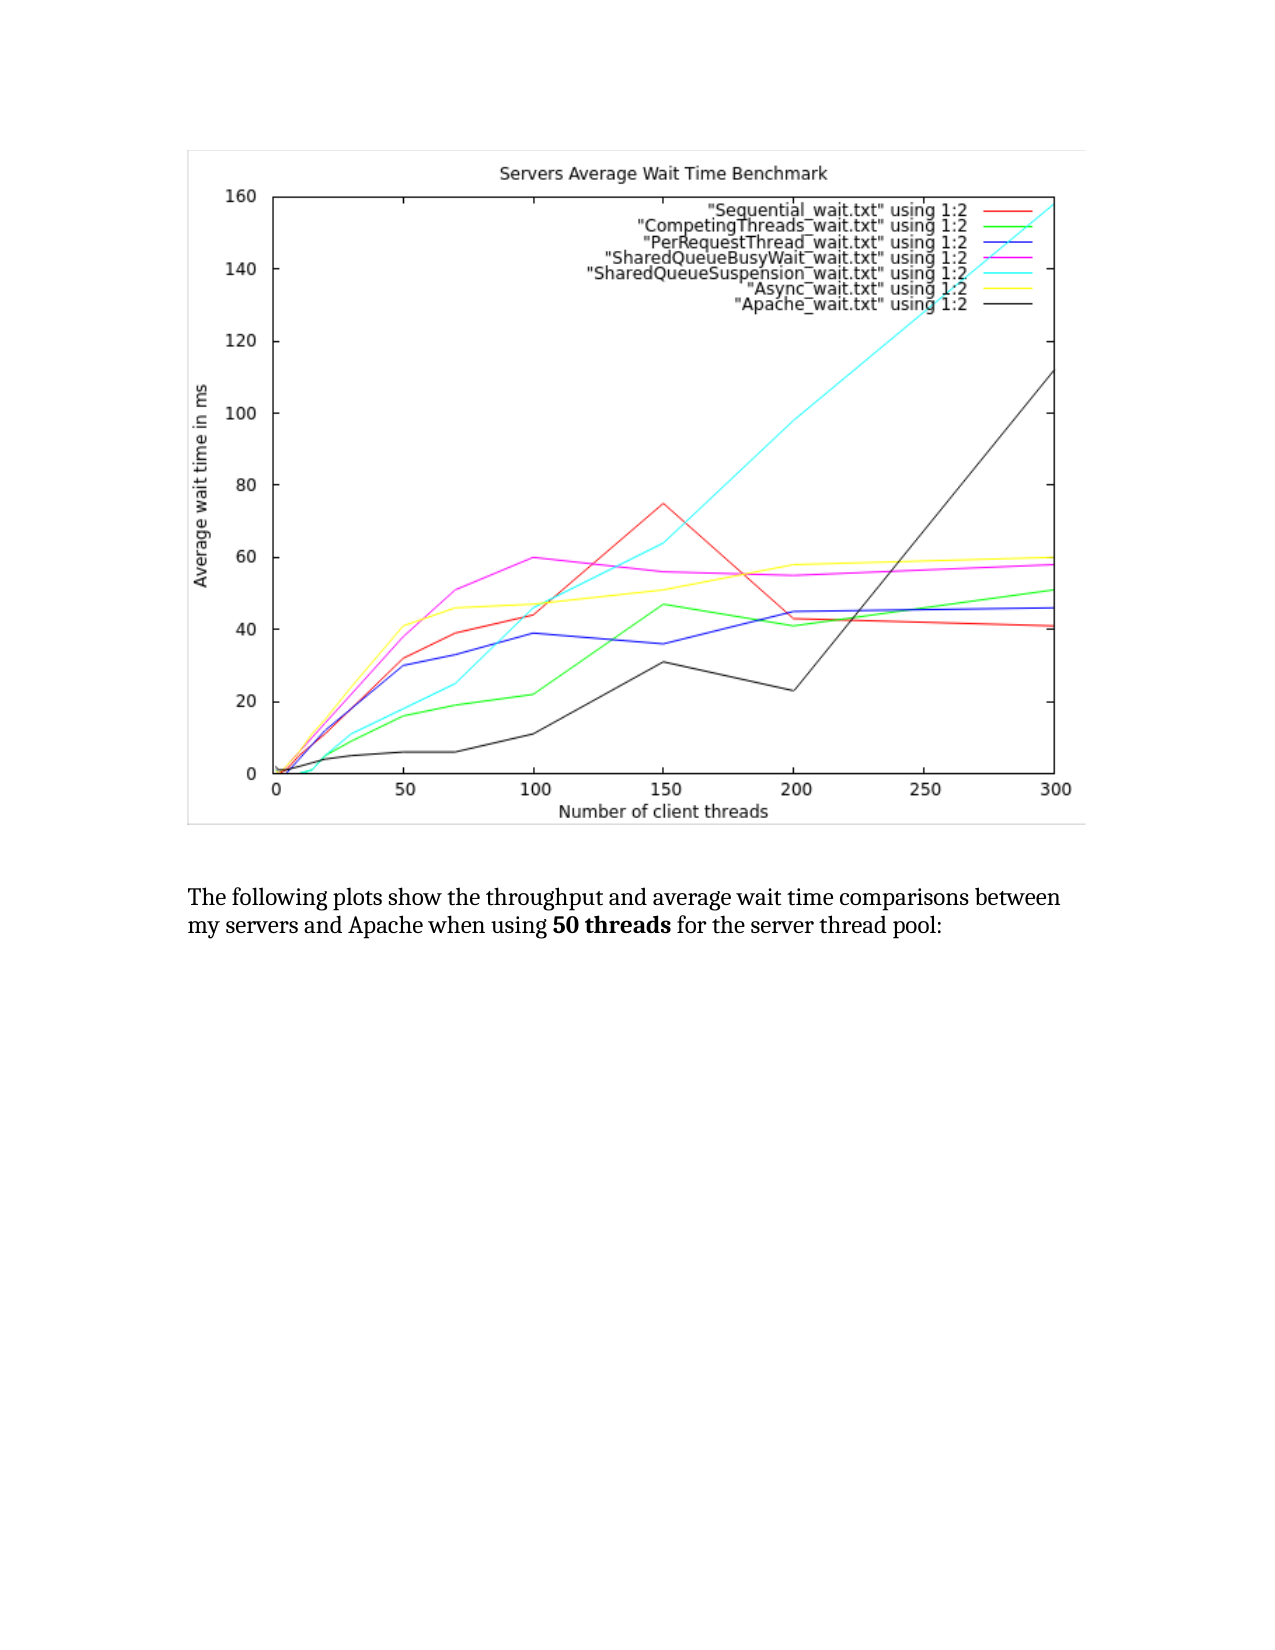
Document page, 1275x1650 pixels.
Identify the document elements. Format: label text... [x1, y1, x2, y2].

picture [187, 150, 1086, 825]
text The following plots show the throughput and average wait time comparisons between my servers and Apache when using 50 threads for the server thread pool: [187, 882, 1087, 940]
